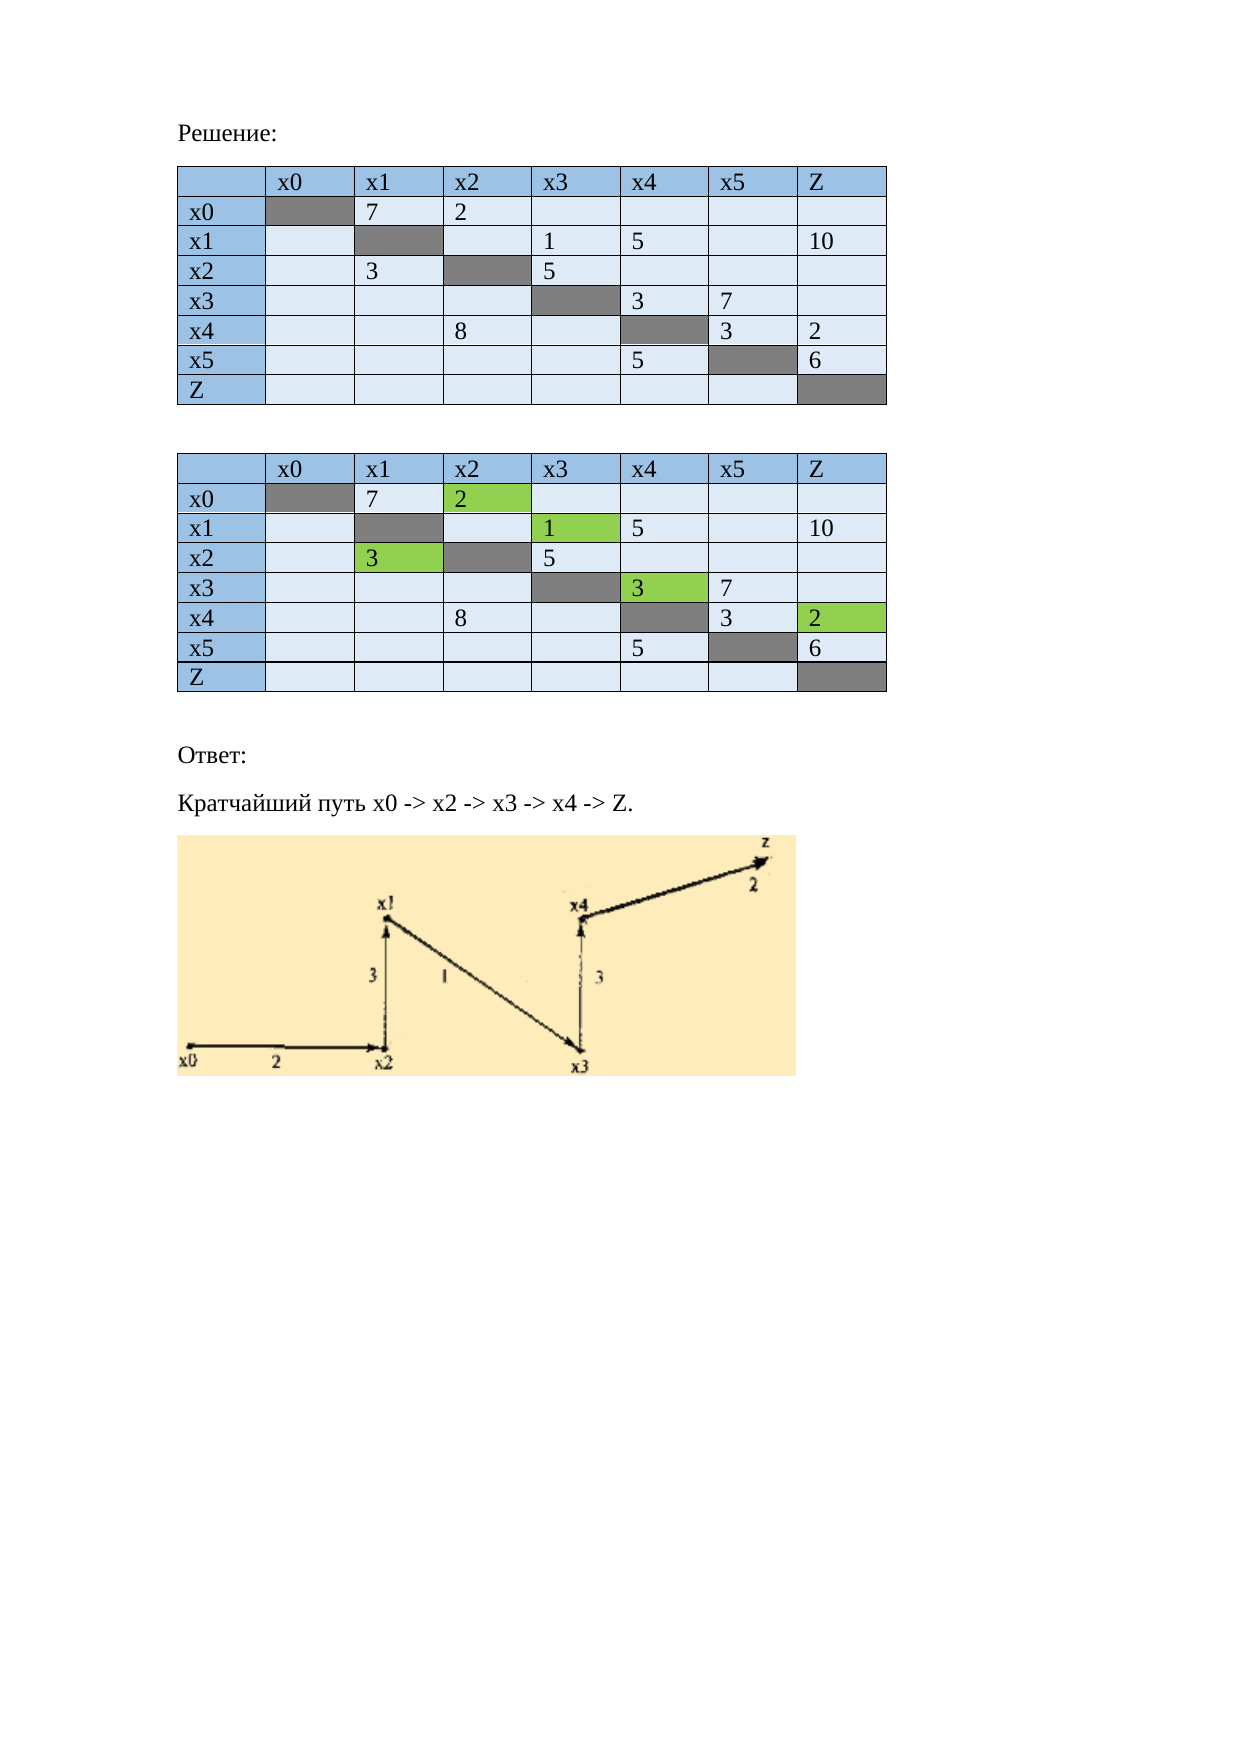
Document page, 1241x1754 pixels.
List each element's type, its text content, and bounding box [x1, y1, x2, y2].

table_cell [355, 603, 443, 632]
table_cell [798, 286, 886, 315]
table_cell [444, 286, 531, 315]
table_cell 10 [798, 226, 886, 255]
table_header Z [798, 454, 886, 483]
table_cell [621, 197, 708, 225]
table_cell [532, 663, 620, 691]
table_cell [266, 633, 354, 661]
table_cell [798, 256, 886, 285]
table_cell [532, 197, 620, 225]
table_cell [355, 663, 443, 691]
table_cell 6 [798, 346, 886, 374]
table_cell [532, 603, 620, 632]
table_cell [266, 197, 354, 225]
table_cell 10 [798, 514, 886, 542]
table_cell [266, 226, 354, 255]
table_cell [798, 484, 886, 512]
table_header x5 [709, 454, 797, 483]
table_cell 5 [621, 226, 708, 255]
table_header x5 [709, 167, 797, 196]
table_header Z [798, 167, 886, 196]
table_cell 3 [355, 256, 443, 285]
table_cell x5 [178, 633, 265, 661]
table_header x4 [621, 167, 708, 196]
table_header [178, 167, 265, 196]
table_cell [709, 346, 797, 374]
table_cell [444, 226, 531, 255]
table_cell [444, 346, 531, 374]
table_cell x1 [178, 514, 265, 542]
table_cell [355, 514, 443, 542]
table_cell [266, 543, 354, 572]
table_cell 5 [621, 633, 708, 661]
table_cell 5 [621, 514, 708, 542]
table_cell [266, 316, 354, 344]
table_cell [621, 484, 708, 512]
table_cell 3 [621, 573, 708, 602]
table_cell [444, 514, 531, 542]
table_cell [709, 543, 797, 572]
text Кратчайший путь x0 -> x2 -> x3 -> x4 -> Z. [177, 788, 1152, 816]
table_cell [621, 603, 708, 632]
table_header x0 [266, 454, 354, 483]
table_cell [444, 663, 531, 691]
table_header x2 [444, 167, 531, 196]
table_cell [266, 484, 354, 512]
table_cell x2 [178, 256, 265, 285]
table_cell [444, 633, 531, 661]
table_cell [532, 633, 620, 661]
table_cell 2 [444, 484, 531, 512]
table_cell 8 [444, 316, 531, 344]
table_cell [798, 663, 886, 691]
table_cell 3 [709, 316, 797, 344]
table_cell x3 [178, 573, 265, 602]
table_cell 7 [709, 573, 797, 602]
table_cell [266, 573, 354, 602]
table_cell x3 [178, 286, 265, 315]
text Решение: [177, 118, 1152, 147]
table_cell [532, 346, 620, 374]
table_cell [355, 346, 443, 374]
table_header x3 [532, 454, 620, 483]
table_header x0 [266, 167, 354, 196]
table_cell Z [178, 375, 265, 404]
table_header x1 [355, 167, 443, 196]
table_cell [355, 226, 443, 255]
table_cell [532, 573, 620, 602]
table_cell [709, 197, 797, 225]
table_cell [266, 256, 354, 285]
table_cell [621, 256, 708, 285]
table_cell [532, 316, 620, 344]
table_cell 5 [621, 346, 708, 374]
table_cell 2 [798, 603, 886, 632]
table_cell 2 [444, 197, 531, 225]
table_cell [355, 573, 443, 602]
table_cell 7 [355, 484, 443, 512]
table_cell [621, 663, 708, 691]
table_cell [355, 316, 443, 344]
table_cell [355, 375, 443, 404]
table_cell [709, 226, 797, 255]
table_cell 3 [621, 286, 708, 315]
table_cell 1 [532, 514, 620, 542]
table_cell [709, 484, 797, 512]
table_cell 6 [798, 633, 886, 661]
picture [177, 835, 797, 1076]
table_cell [266, 514, 354, 542]
text Ответ: [177, 740, 1152, 769]
table_cell x5 [178, 346, 265, 374]
table_cell [266, 286, 354, 315]
table_cell [266, 375, 354, 404]
table_cell [709, 663, 797, 691]
table_cell [444, 375, 531, 404]
table_cell [444, 256, 531, 285]
table_cell 7 [355, 197, 443, 225]
table_cell [532, 375, 620, 404]
table_header x1 [355, 454, 443, 483]
table_cell [621, 316, 708, 344]
table_cell [798, 375, 886, 404]
table_cell [798, 197, 886, 225]
table_cell 1 [532, 226, 620, 255]
table_cell [798, 573, 886, 602]
table_cell [709, 375, 797, 404]
table_cell 7 [709, 286, 797, 315]
table_cell [532, 286, 620, 315]
table_cell x4 [178, 603, 265, 632]
table_cell 5 [532, 256, 620, 285]
table_cell [266, 603, 354, 632]
table_header x4 [621, 454, 708, 483]
table_cell [444, 573, 531, 602]
table_cell 8 [444, 603, 531, 632]
table_cell [266, 346, 354, 374]
table_cell x2 [178, 543, 265, 572]
table_cell [709, 256, 797, 285]
table_cell [709, 514, 797, 542]
table_cell [621, 375, 708, 404]
table_cell [621, 543, 708, 572]
table_cell 3 [355, 543, 443, 572]
table_cell x0 [178, 197, 265, 225]
table_cell Z [178, 663, 265, 691]
table_header x3 [532, 167, 620, 196]
table_cell x4 [178, 316, 265, 344]
table_header [178, 454, 265, 483]
table_cell [444, 543, 531, 572]
table_cell x0 [178, 484, 265, 512]
table_cell [266, 663, 354, 691]
table_cell [798, 543, 886, 572]
table_cell x1 [178, 226, 265, 255]
table_header x2 [444, 454, 531, 483]
table_cell 2 [798, 316, 886, 344]
table_cell [532, 484, 620, 512]
table_cell 5 [532, 543, 620, 572]
table_cell 3 [709, 603, 797, 632]
table_cell [709, 633, 797, 661]
table_cell [355, 633, 443, 661]
table_cell [355, 286, 443, 315]
